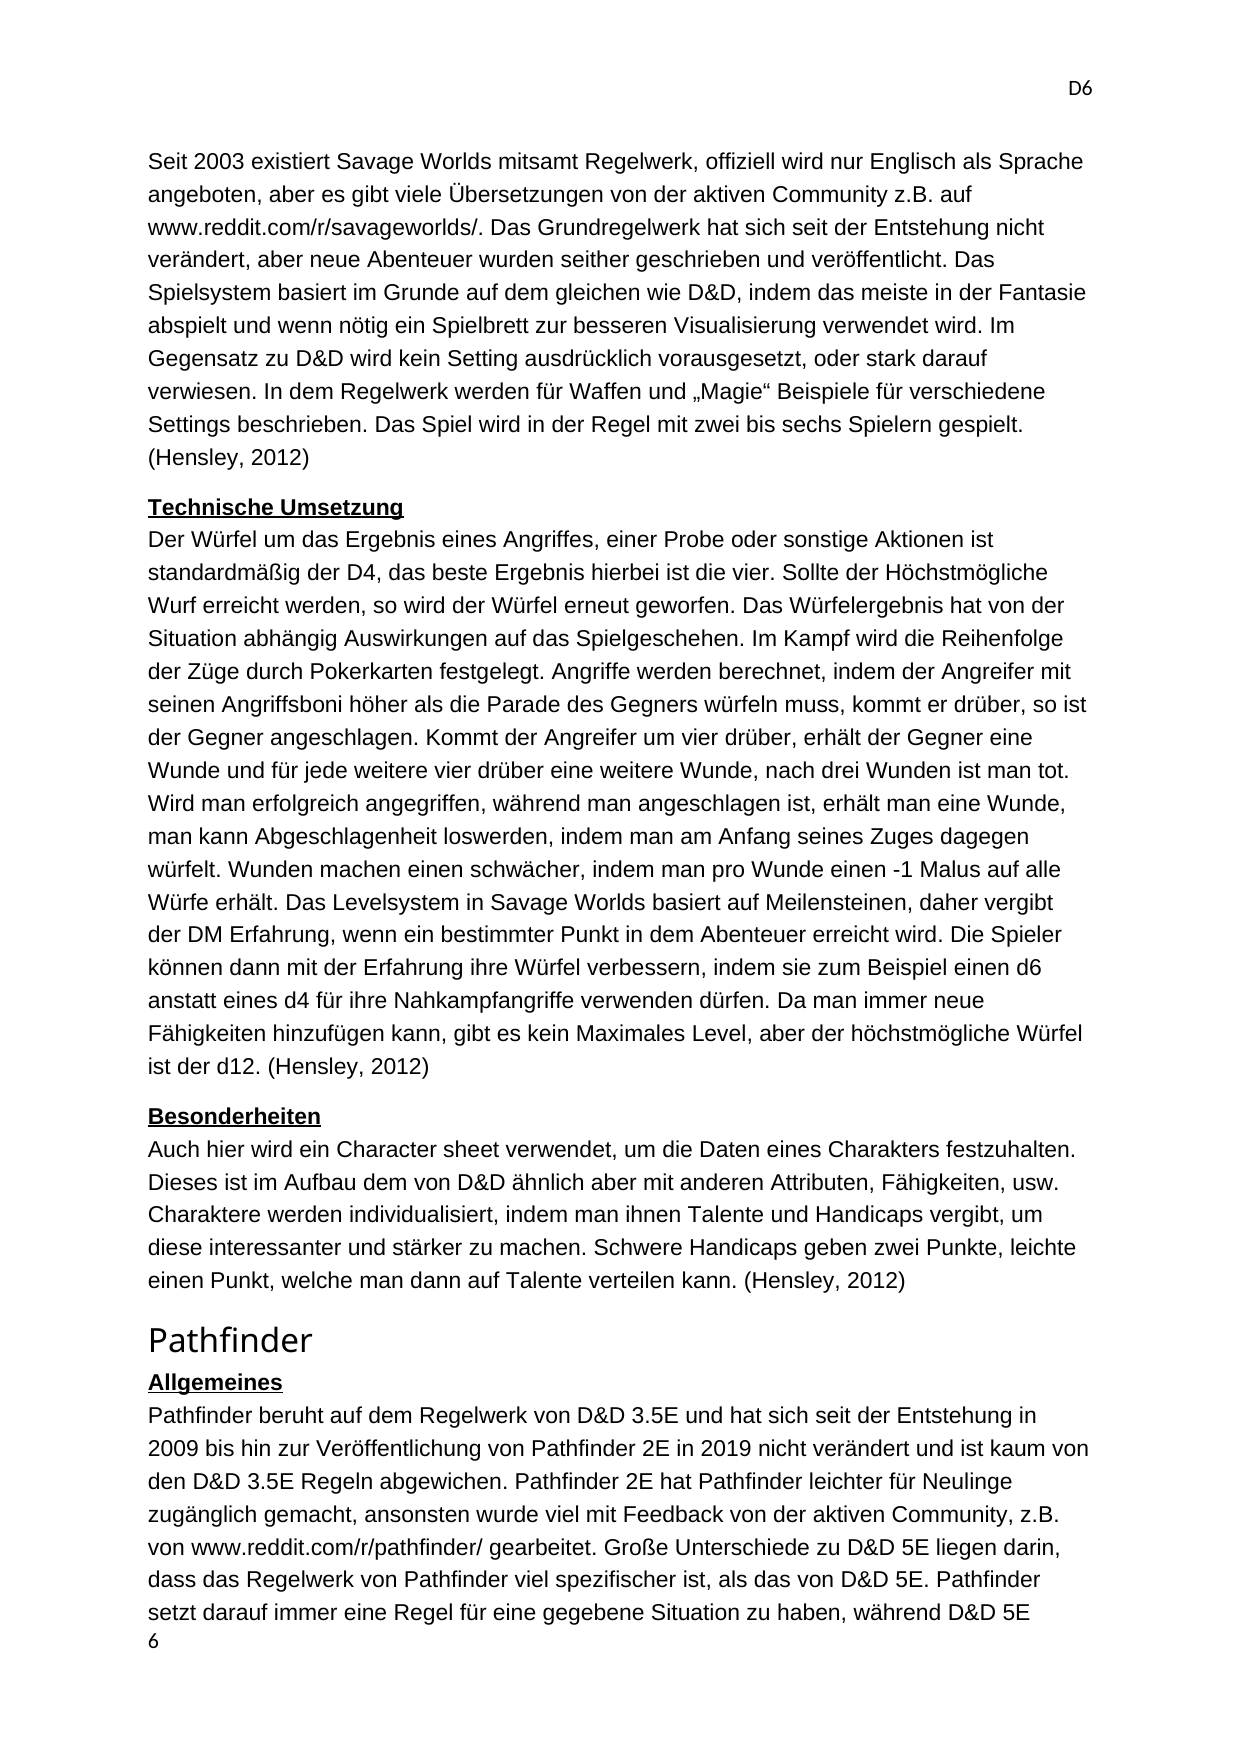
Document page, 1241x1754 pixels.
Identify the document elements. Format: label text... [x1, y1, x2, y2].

text Technische Umsetzung Der Würfel um das Ergebnis eines Angriffes, einer Probe oder sonstige Aktionen ist standardmäßig der D4, das beste Ergebnis hierbei ist die vier. Sollte der Höchstmögliche Wurf erreicht werden, so wird der Würfel erneut geworfen. Das Würfelergebnis hat von der Situation abhängig Auswirkungen auf das Spielgeschehen. Im Kampf wird die Reihenfolge der Züge durch Pokerkarten festgelegt. Angriffe werden berechnet, indem der Angreifer mit seinen Angriffsboni höher als die Parade des Gegners würfeln muss, kommt er drüber, so ist der Gegner angeschlagen. Kommt der Angreifer um vier drüber, erhält der Gegner eine Wunde und für jede weitere vier drüber eine weitere Wunde, nach drei Wunden ist man tot. Wird man erfolgreich angegriffen, während man angeschlagen ist, erhält man eine Wunde, man kann Abgeschlagenheit loswerden, indem man am Anfang seines Zuges dagegen würfelt. Wunden machen einen schwächer, indem man pro Wunde einen -1 Malus auf alle Würfe erhält. Das Levelsystem in Savage Worlds basiert auf Meilensteinen, daher vergibt der DM Erfahrung, wenn ein bestimmter Punkt in dem Abenteuer erreicht wird. Die Spieler können dann mit der Erfahrung ihre Würfel verbessern, indem sie zum Beispiel einen d6 anstatt eines d4 für ihre Nahkampfangriffe verwenden dürfen. Da man immer neue Fähigkeiten hinzufügen kann, gibt es kein Maximales Level, aber der höchstmögliche Würfel ist der d12. [148, 493, 1093, 1079]
text Besonderheiten Auch hier wird ein Character sheet verwendet, um die Daten eines Charakters festzuhalten. Dieses ist im Aufbau dem von D&D ähnlich aber mit anderen Attributen, Fähigkeiten, usw. Charaktere werden individualisiert, indem man ihnen Talente und Handicaps vergibt, um diese interessanter und stärker zu machen. Schwere Handicaps geben zwei Punkte, leichte einen Punkt, welche man dann auf Talente verteilen kann. [148, 1103, 1093, 1294]
